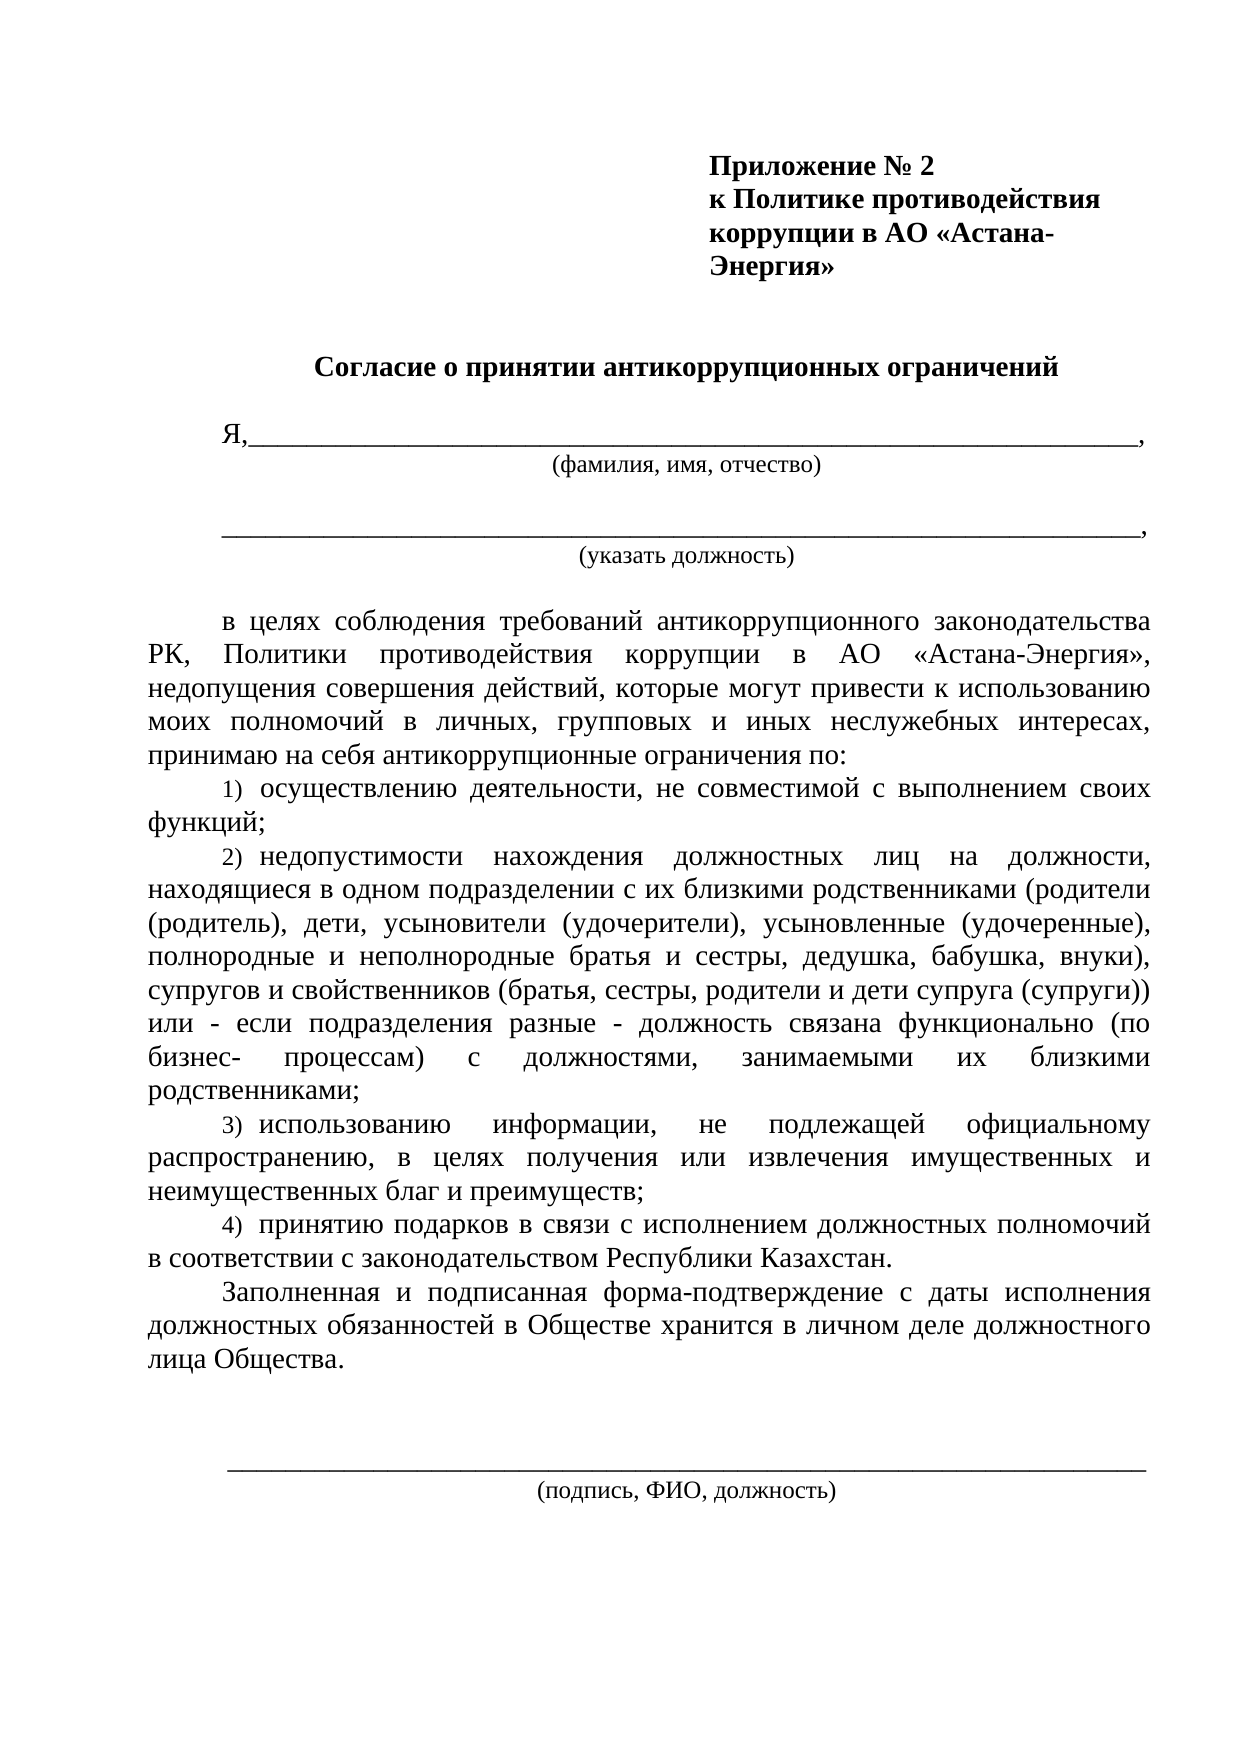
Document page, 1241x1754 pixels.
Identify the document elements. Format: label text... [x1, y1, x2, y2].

text _______________________________________________________________ [148, 1441, 1152, 1475]
list недопустимости нахождения должностных лиц на должности, находящиеся в одном подразделении с их близкими родственниками (родители (родитель), дети, усыновители (удочерители), усыновленные (удочеренные), полнородные и неполнородные братья и сестры, дедушка, бабушка, внуки), супругов и свойственников (братья, сестры, родители и дети супруга (супруги)) или - если подразделения разные - должность связана функционально (по бизнес- процессам) с должностями, занимаемыми их близкими родственниками; [148, 838, 1152, 1106]
text _______________________________________________________________, [148, 507, 1152, 541]
text (указать должность) [148, 541, 1152, 569]
text Я,_____________________________________________________________, [148, 416, 1152, 449]
text к Политике противодействия коррупции в АО «Астана-Энергия» [709, 181, 1152, 282]
text (подпись, ФИО, должность) [148, 1475, 1152, 1504]
list осуществлению деятельности, не совместимой с выполнением своих функций; [148, 771, 1152, 838]
text (фамилия, имя, отчество) [148, 449, 1152, 478]
text Согласие о принятии антикоррупционных ограничений [148, 349, 1152, 382]
list принятию подарков в связи с исполнением должностных полномочий в соответствии с законодательством Республики Казахстан. [148, 1207, 1152, 1274]
text Заполненная и подписанная форма-подтверждение с даты исполнения должностных обязанностей в Обществе хранится в личном деле должностного лица Общества. [148, 1274, 1152, 1374]
text Приложение № 2 [709, 148, 1152, 181]
text в целях соблюдения требований антикоррупционного законодательства РК, Политики противодействия коррупции в АО «Астана-Энергия», недопущения совершения действий, которые могут привести к использованию моих полномочий в личных, групповых и иных неслужебных интересах, принимаю на себя антикоррупционные ограничения по: [148, 603, 1152, 771]
list использованию информации, не подлежащей официальному распространению, в целях получения или извлечения имущественных и неимущественных благ и преимуществ; [148, 1106, 1152, 1207]
